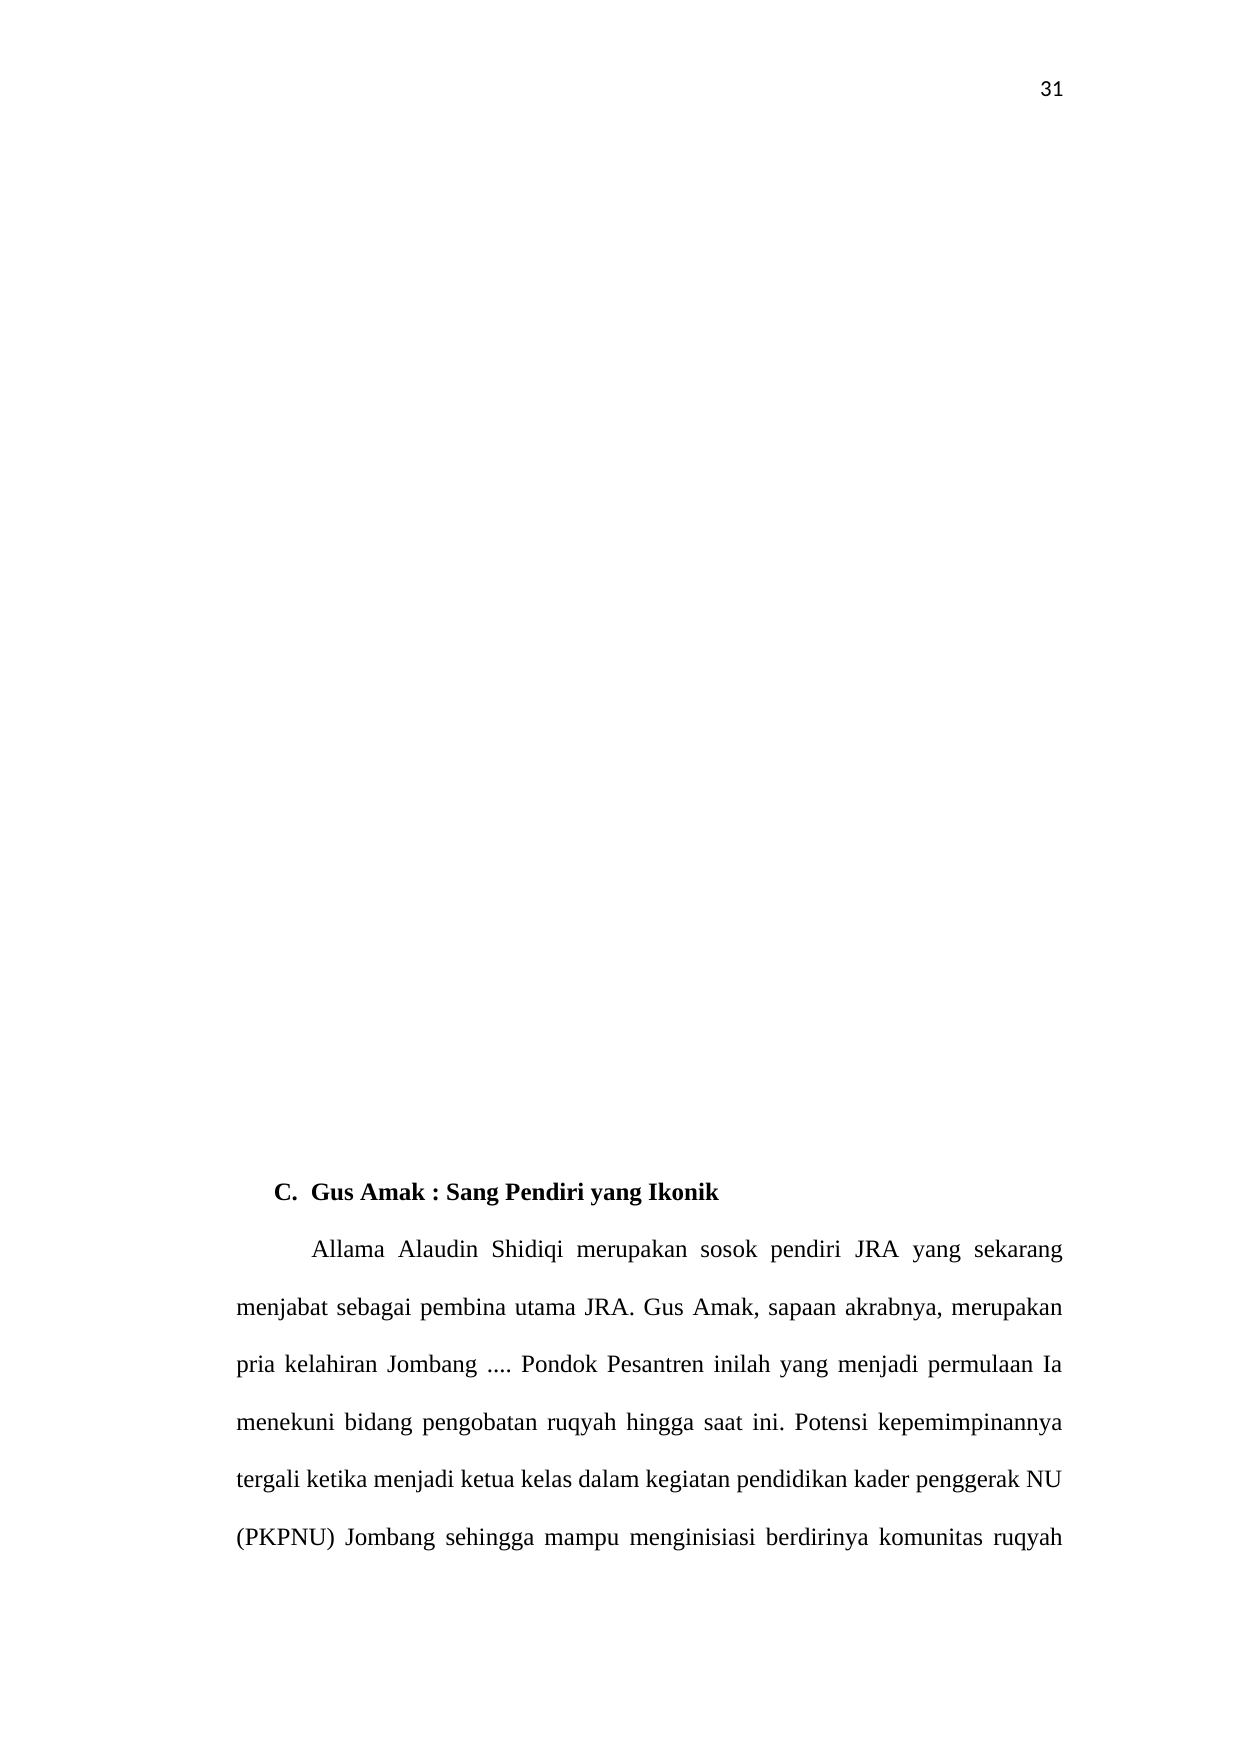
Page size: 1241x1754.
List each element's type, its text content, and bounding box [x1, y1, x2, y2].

subtitle Gus Amak : Sang Pendiri yang Ikonik [273, 1177, 1063, 1206]
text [236, 1234, 1063, 1551]
